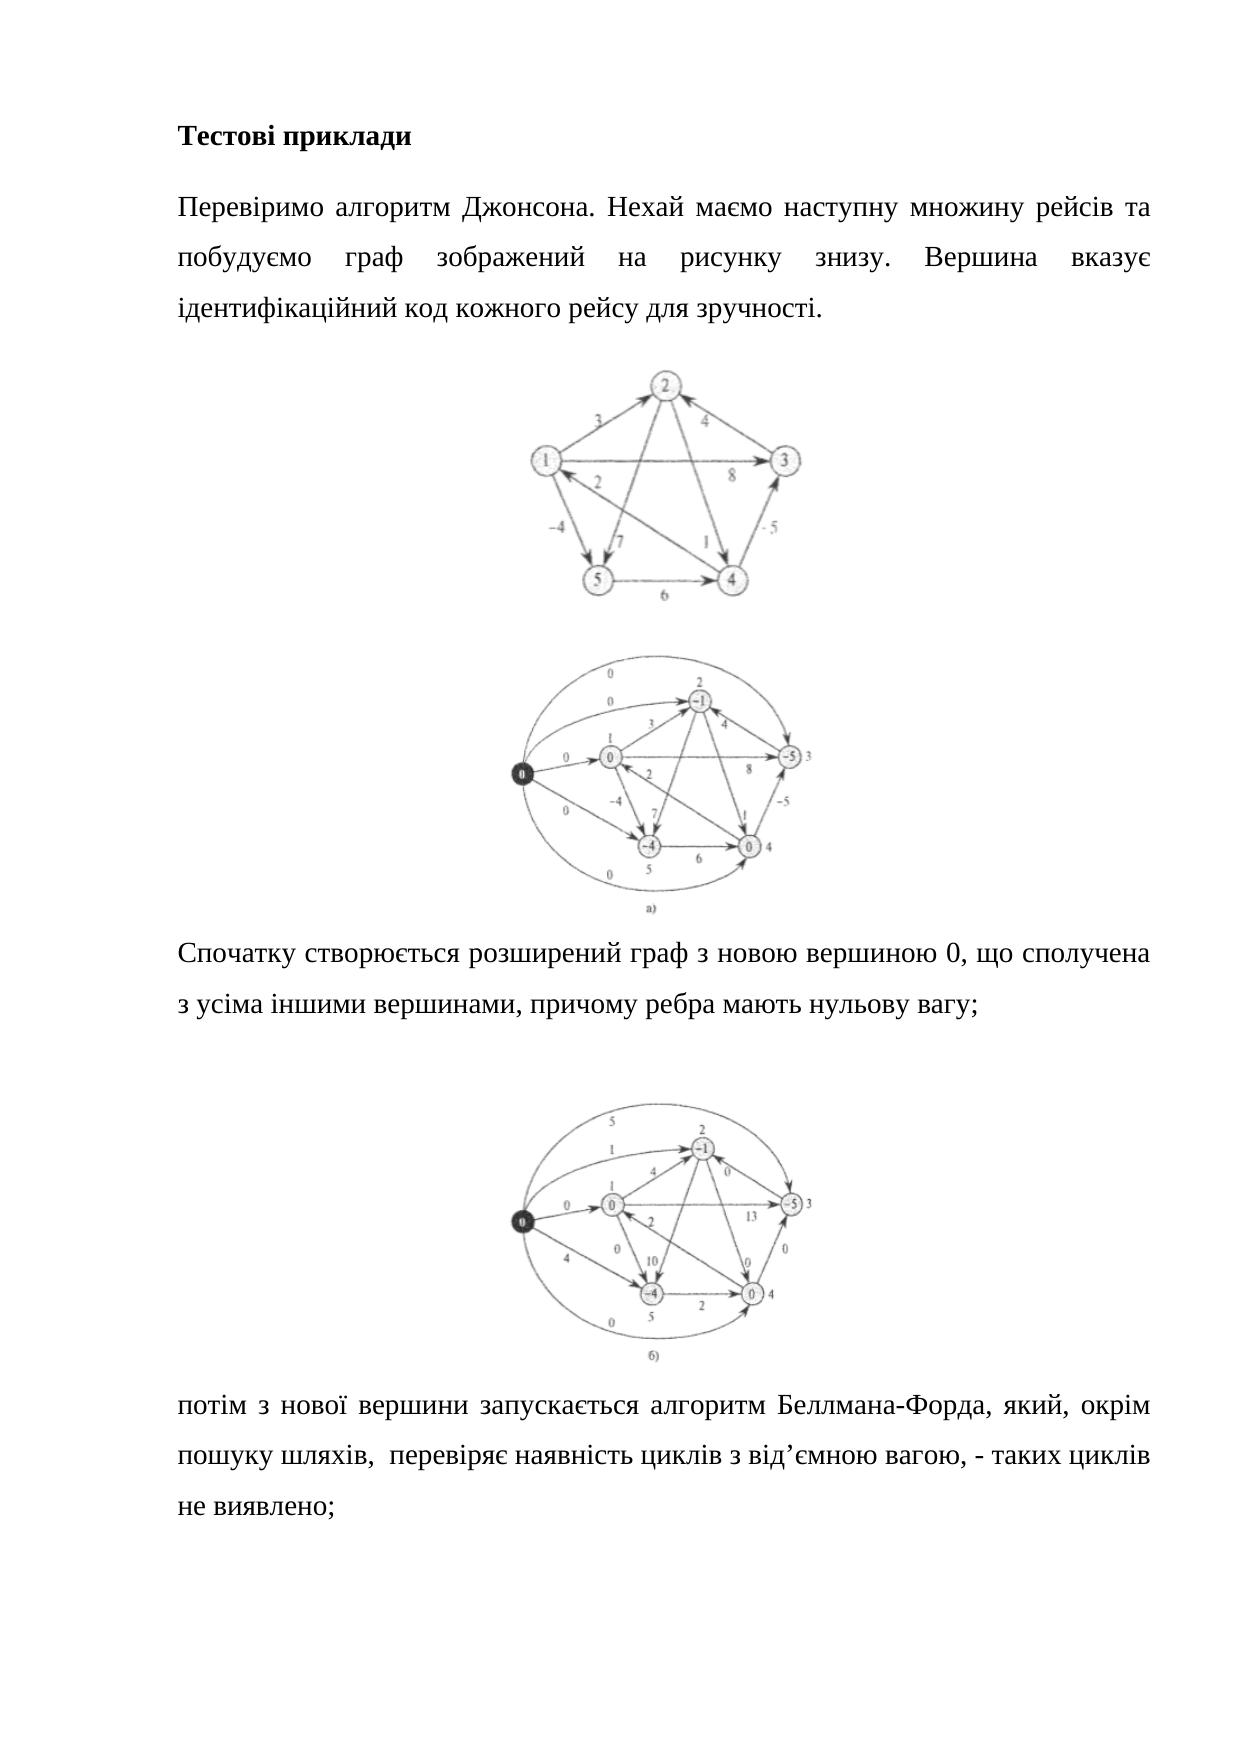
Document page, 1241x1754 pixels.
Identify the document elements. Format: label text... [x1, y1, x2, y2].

picture [495, 361, 834, 617]
picture [500, 630, 829, 922]
text Перевіримо алгоритм Джонсона. Нехай маємо наступну множину рейсів та побудуємо граф зображений на рисунку знизу. Вершина вказує ідентифікаційний код кожного рейсу для зручності. [177, 189, 1152, 323]
text потім з нової вершини запускається алгоритм Беллмана-Форда, який, окрім пошуку шляхів, перевіряє наявність циклів з від’ємною вагою, - таких циклів не виявлено; [177, 1387, 1152, 1521]
text Спочатку створюється розширений граф з новою вершиною 0, що сполучена з усіма іншими вершинами, причому ребра мають нульову вагу; [177, 936, 1152, 1019]
text Тестові приклади [177, 118, 1152, 152]
picture [492, 1078, 837, 1374]
